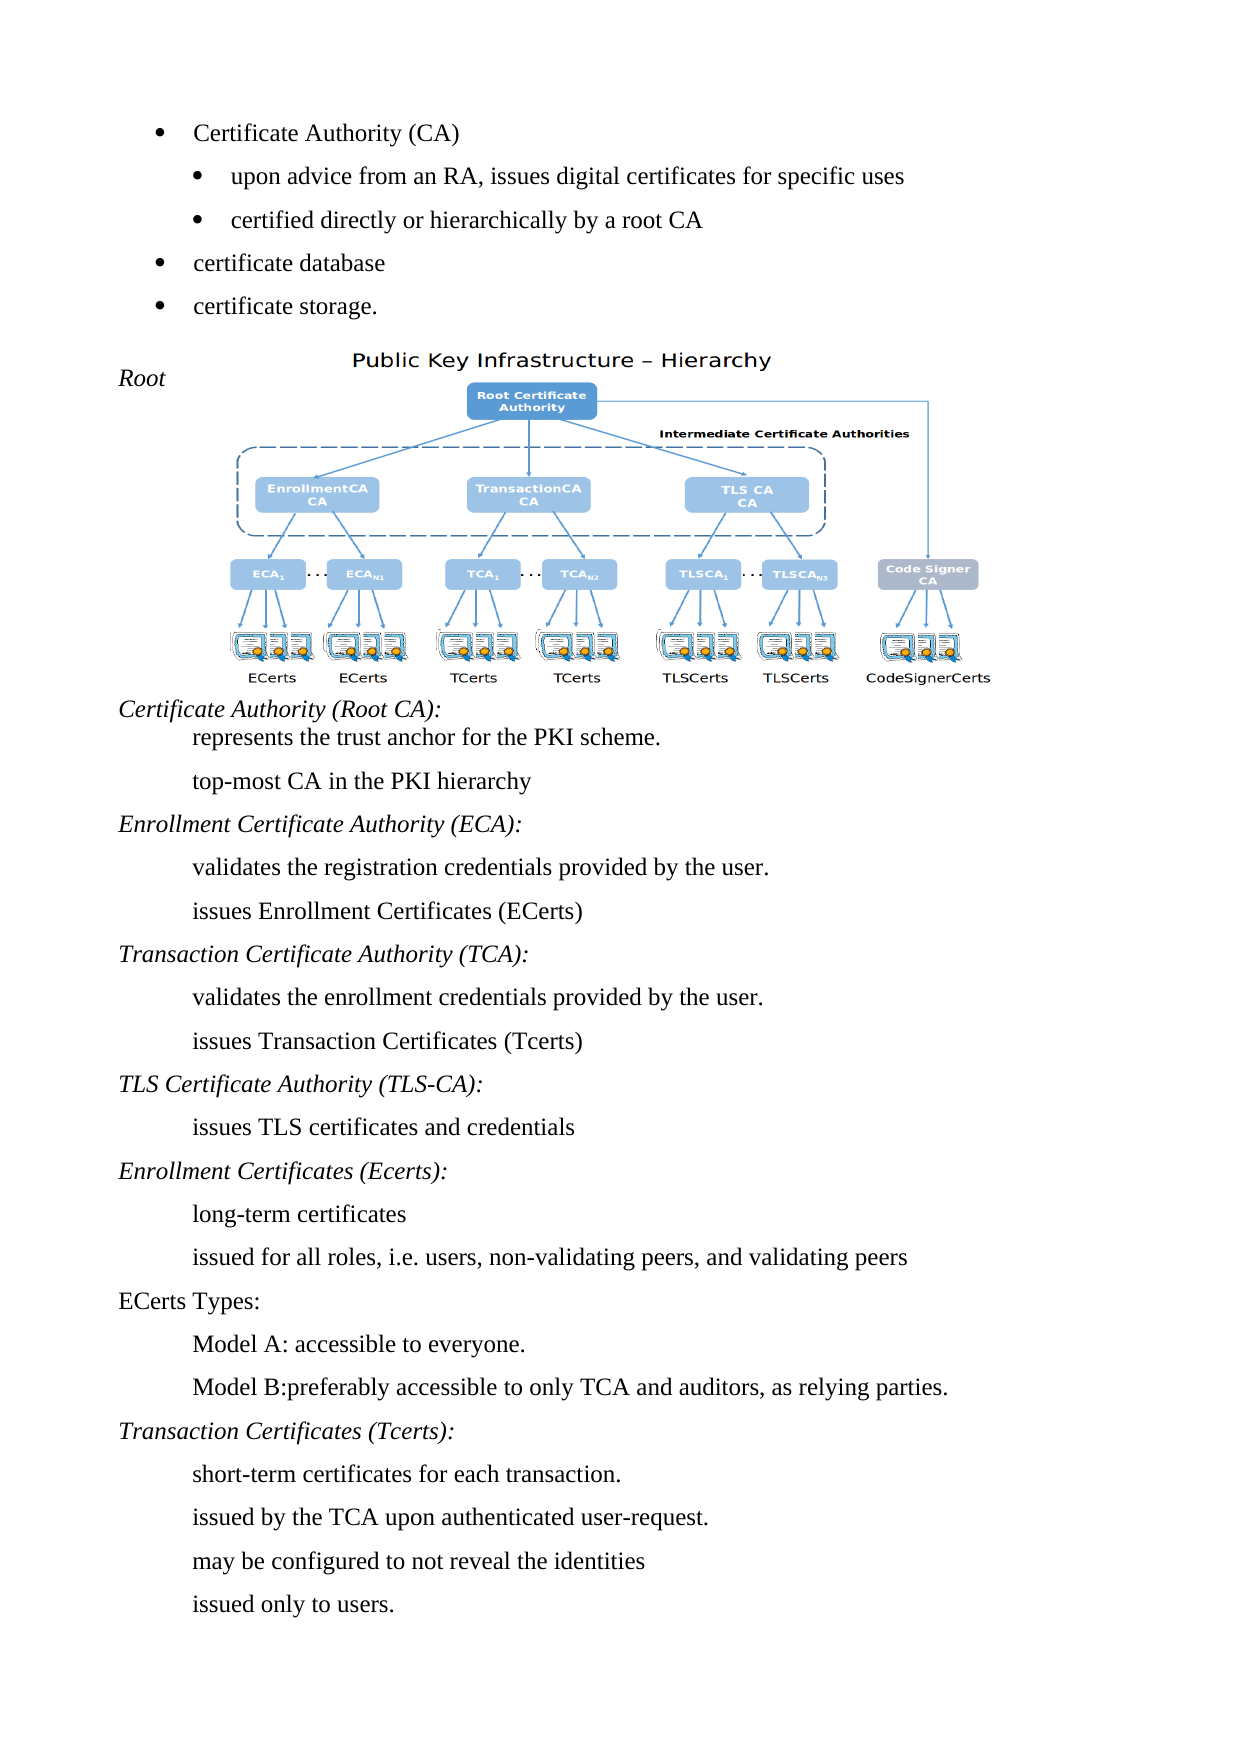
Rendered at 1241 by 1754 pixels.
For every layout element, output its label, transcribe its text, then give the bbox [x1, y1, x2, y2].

text Model B:preferably accessible to only TCA and auditors, as relying parties. [118, 1372, 1122, 1401]
list certificate storage. [156, 291, 1122, 320]
text issues Transaction Certificates (Tcerts) [118, 1026, 1122, 1054]
text issues Enrollment Certificates (ECerts) [118, 896, 1122, 924]
text ECerts Types: [118, 1286, 1122, 1314]
text Enrollment Certificates (Ecerts): [118, 1156, 1122, 1184]
list upon advice from an RA, issues digital certificates for specific uses [193, 161, 1122, 190]
text Enrollment Certificate Authority (ECA): [118, 809, 1122, 838]
list certified directly or hierarchically by a root CA [193, 205, 1122, 233]
text represents the trust anchor for the PKI scheme. [118, 722, 1122, 751]
text Transaction Certificates (Tcerts): [118, 1416, 1122, 1444]
text top-most CA in the PKI hierarchy [118, 766, 1122, 794]
text issued only to users. [118, 1589, 1122, 1618]
text may be configured to not reveal the identities [118, 1546, 1122, 1574]
text issued by the TCA upon authenticated user-request. [118, 1502, 1122, 1531]
text long-term certificates [118, 1199, 1122, 1228]
text issues TLS certificates and credentials [118, 1112, 1122, 1141]
text validates the enrollment credentials provided by the user. [118, 982, 1122, 1011]
text Transaction Certificate Authority (TCA): [118, 939, 1122, 968]
list Certificate Authority (CA) [156, 118, 1122, 147]
text validates the registration credentials provided by the user. [118, 852, 1122, 881]
list certificate database [156, 248, 1122, 277]
text issued for all roles, i.e. users, non-validating peers, and validating peers [118, 1242, 1122, 1271]
text TLS Certificate Authority (TLS-CA): [118, 1069, 1122, 1098]
picture [224, 334, 1016, 694]
text short-term certificates for each transaction. [118, 1459, 1122, 1488]
text Model A: accessible to everyone. [118, 1329, 1122, 1358]
